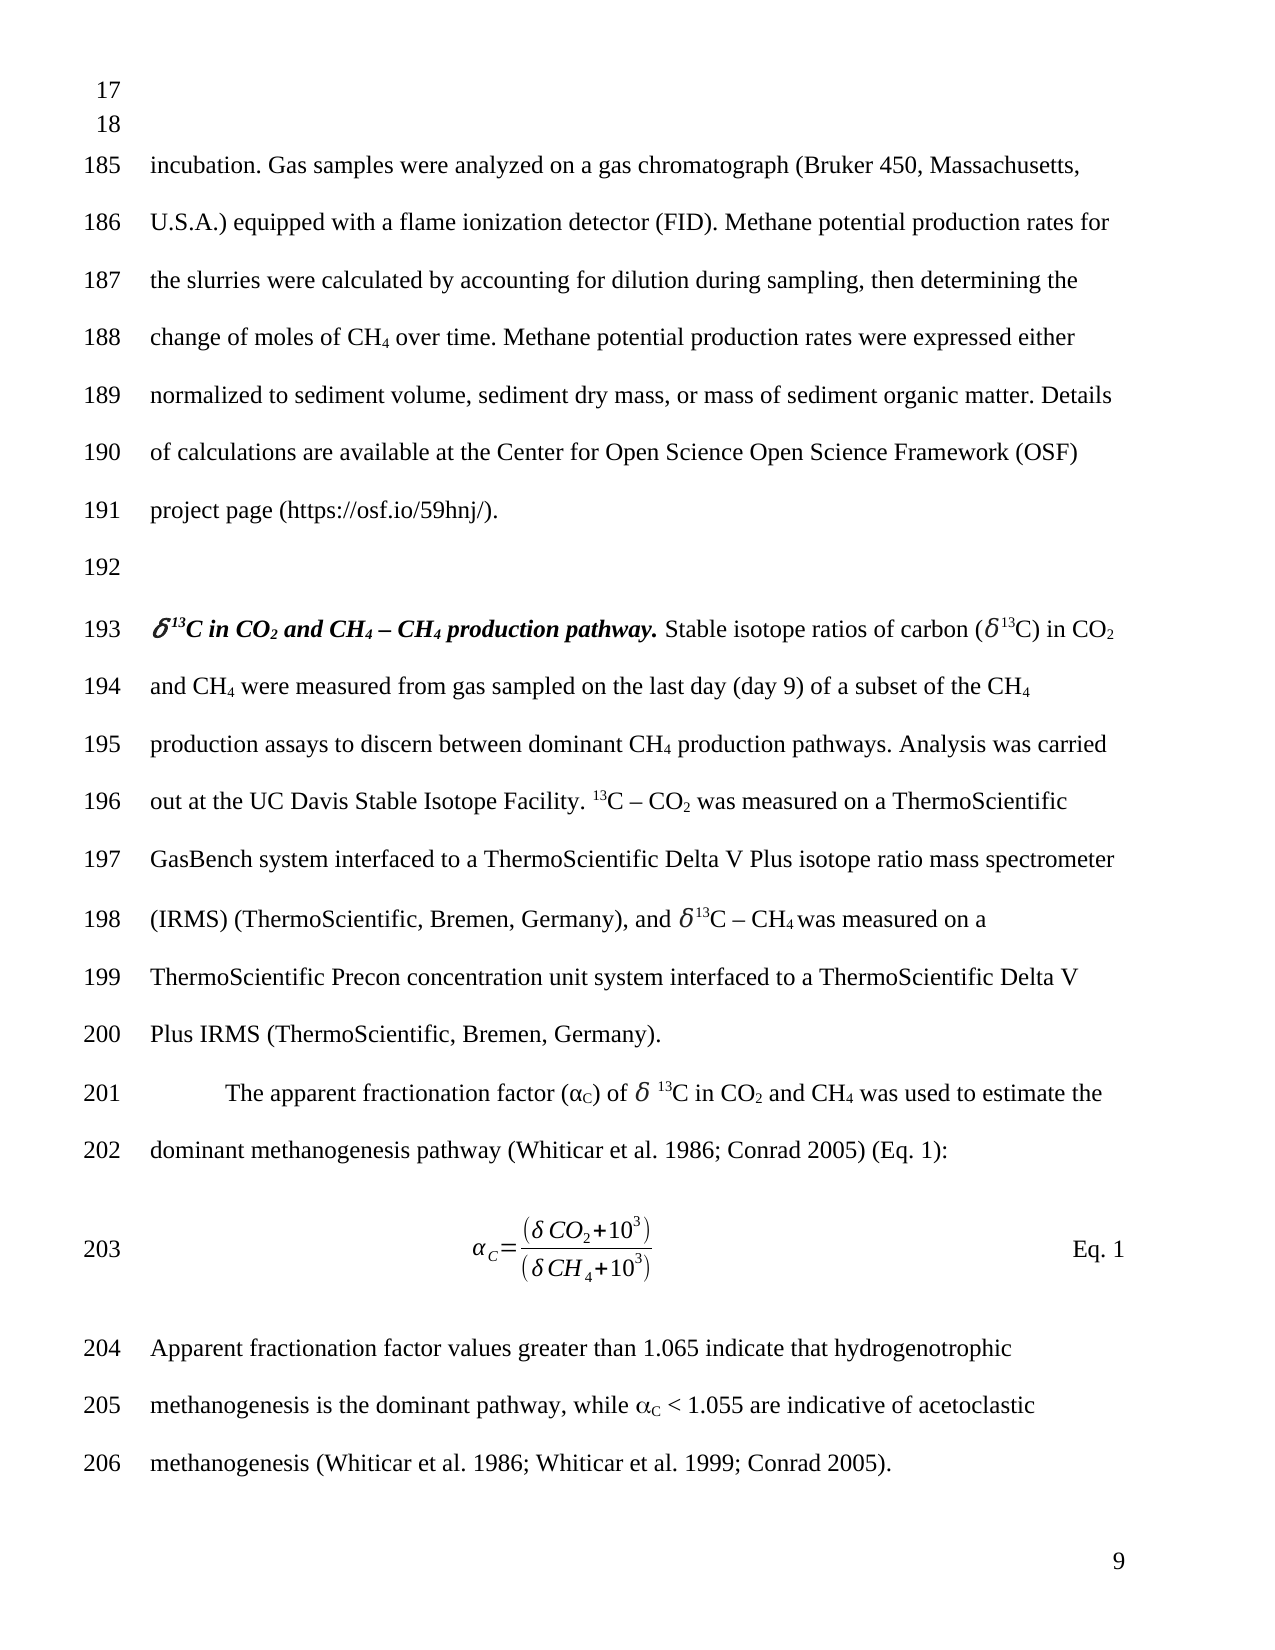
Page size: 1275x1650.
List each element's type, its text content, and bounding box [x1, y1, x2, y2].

text 𝛿 13C in CO2 and CH4 – CH4 production pathway. Stable isotope ratios of carbon (𝛿13C) in CO2 and CH4 were measured from gas sampled on the last day (day 9) of a subset of the CH4 production assays to discern between dominant CH4 production pathways. Analysis was carried out at the UC Davis Stable Isotope Facility. 13C – CO2 was measured on a ThermoScientific GasBench system interfaced to a ThermoScientific Delta V Plus isotope ratio mass spectrometer (IRMS) (ThermoScientific, Bremen, Germany), and 𝛿13C – CH4 was measured on a ThermoScientific Precon concentration unit system interfaced to a ThermoScientific Delta V Plus IRMS (ThermoScientific, Bremen, Germany). [150, 612, 1125, 1048]
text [150, 150, 1125, 524]
text Apparent fractionation factor values greater than 1.065 indicate that hydrogenotrophic methanogenesis is the dominant pathway, while C < 1.055 are indicative of acetoclastic methanogenesis (Whiticar et al. 1986; Whiticar et al. 1999; Conrad 2005). [150, 1333, 1125, 1477]
text Eq. 1 [150, 1212, 1125, 1285]
text The apparent fractionation factor (αC) of 𝛿 13C in CO2 and CH4 was used to estimate the dominant methanogenesis pathway (Whiticar et al. 1986; Conrad 2005) (Eq. 1): [150, 1077, 1125, 1164]
